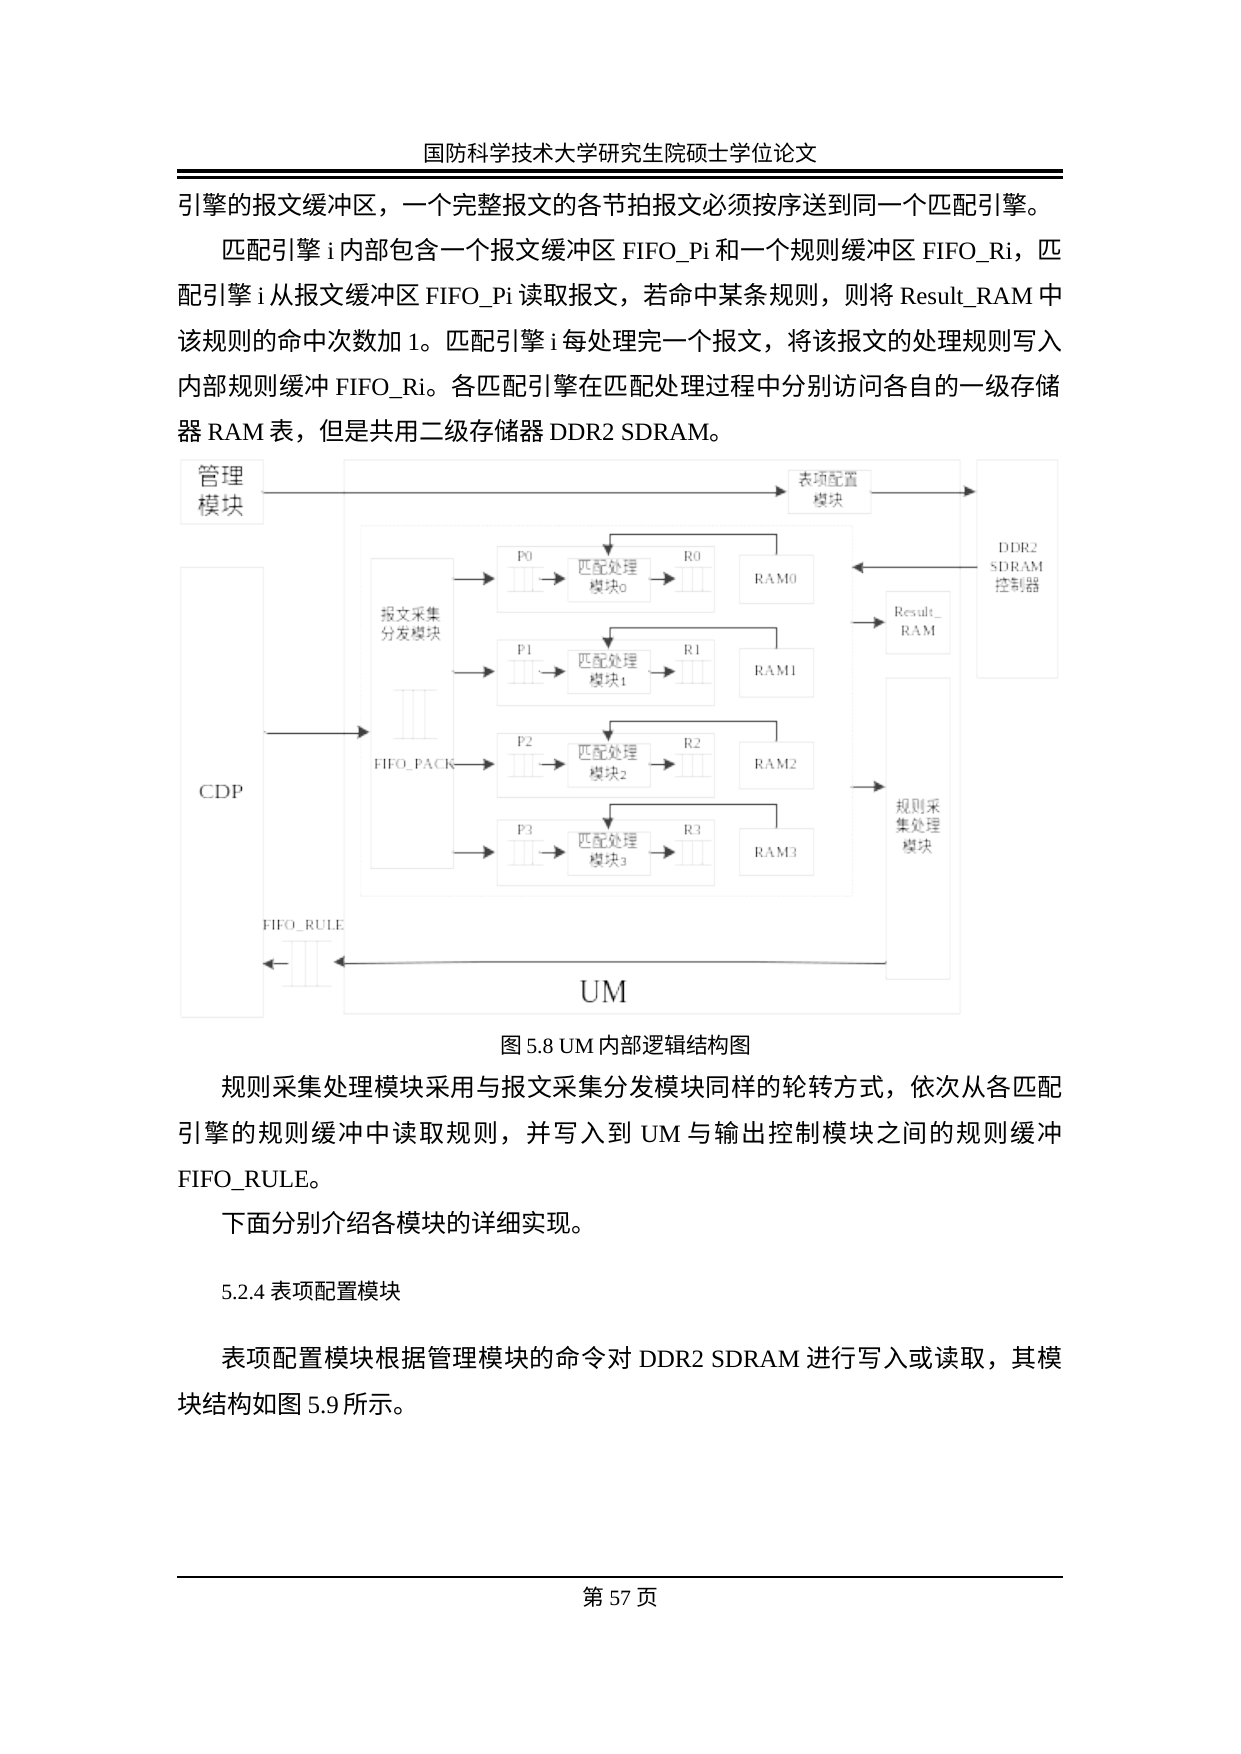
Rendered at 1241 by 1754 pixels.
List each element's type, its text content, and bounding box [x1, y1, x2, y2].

text 规则采集处理模块采用与报文采集分发模块同样的轮转方式，依次从各匹配引擎的规则缓冲中读取规则，并写入到UM与输出控制模块之间的规则缓冲FIFO_RULE。 [177, 1068, 1063, 1195]
text 匹配引擎i内部包含一个报文缓冲区FIFO_Pi和一个规则缓冲区FIFO_Ri，匹配引擎i从报文缓冲区FIFO_Pi读取报文，若命中某条规则，则将Result_RAM中该规则的命中次数加1。匹配引擎i每处理完一个报文，将该报文的处理规则写入内部规则缓冲FIFO_Ri。各匹配引擎在匹配处理过程中分别访问各自的一级存储器RAM表，但是共用二级存储器DDR2 SDRAM。 [177, 231, 1063, 448]
text 5.2.4 表项配置模块 [177, 1274, 1063, 1306]
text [177, 185, 1063, 221]
text 下面分别介绍各模块的详细实现。 [177, 1204, 1063, 1240]
text 表项配置模块根据管理模块的命令对DDR2 SDRAM进行写入或读取，其模块结构如图5.9所示。 [177, 1339, 1063, 1420]
text 图5.8 UM内部逻辑结构图 [177, 1028, 1063, 1060]
